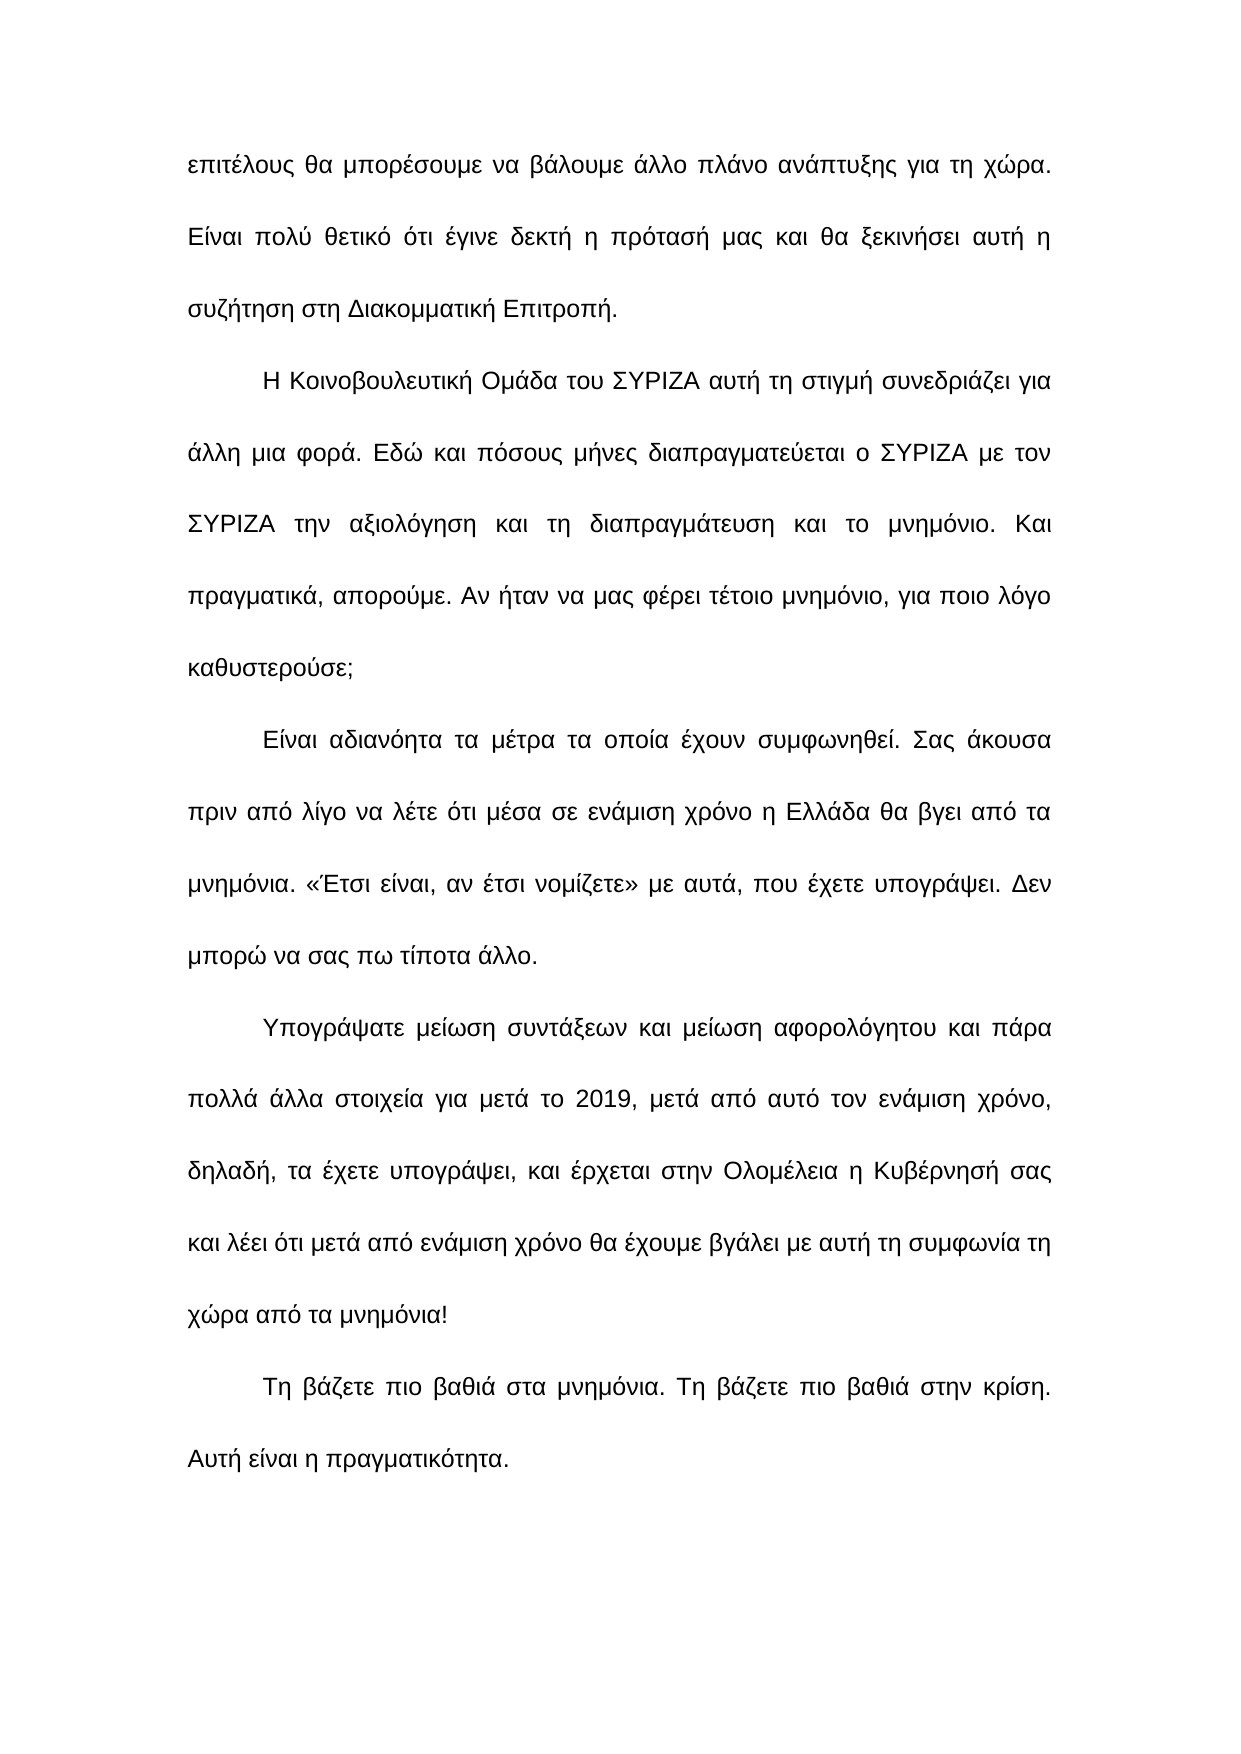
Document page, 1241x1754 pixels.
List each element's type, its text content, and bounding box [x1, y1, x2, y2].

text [187, 150, 1053, 322]
text Τη βάζετε πιο βαθιά στα μνημόνια. Τη βάζετε πιο βαθιά στην κρίση. Αυτή είναι η πραγματικότητα. [187, 1372, 1053, 1472]
text Είναι αδιανόητα τα μέτρα τα οποία έχουν συμφωνηθεί. Σας άκουσα πριν από λίγο να λέτε ότι μέσα σε ενάμιση χρόνο η Ελλάδα θα βγει από τα μνημόνια. «Έτσι είναι, αν έτσι νομίζετε» με αυτά, που έχετε υπογράψει. Δεν μπορώ να σας πω τίποτα άλλο. [187, 725, 1053, 969]
text Υπογράψατε μείωση συντάξεων και μείωση αφορολόγητου και πάρα πολλά άλλα στοιχεία για μετά το 2019, μετά από αυτό τον ενάμιση χρόνο, δηλαδή, τα έχετε υπογράψει, και έρχεται στην Ολομέλεια η Κυβέρνησή σας και λέει ότι μετά από ενάμιση χρόνο θα έχουμε βγάλει με αυτή τη συμφωνία τη χώρα από τα μνημόνια! [187, 1012, 1053, 1329]
text Η Κοινοβουλευτική Ομάδα του ΣΥΡΙΖΑ αυτή τη στιγμή συνεδριάζει για άλλη μια φορά. Εδώ και πόσους μήνες διαπραγματεύεται ο ΣΥΡΙΖΑ με τον ΣΥΡΙΖΑ την αξιολόγηση και τη διαπραγμάτευση και το μνημόνιο. Και πραγματικά, απορούμε. Αν ήταν να μας φέρει τέτοιο μνημόνιο, για ποιο λόγο καθυστερούσε; [187, 366, 1053, 682]
